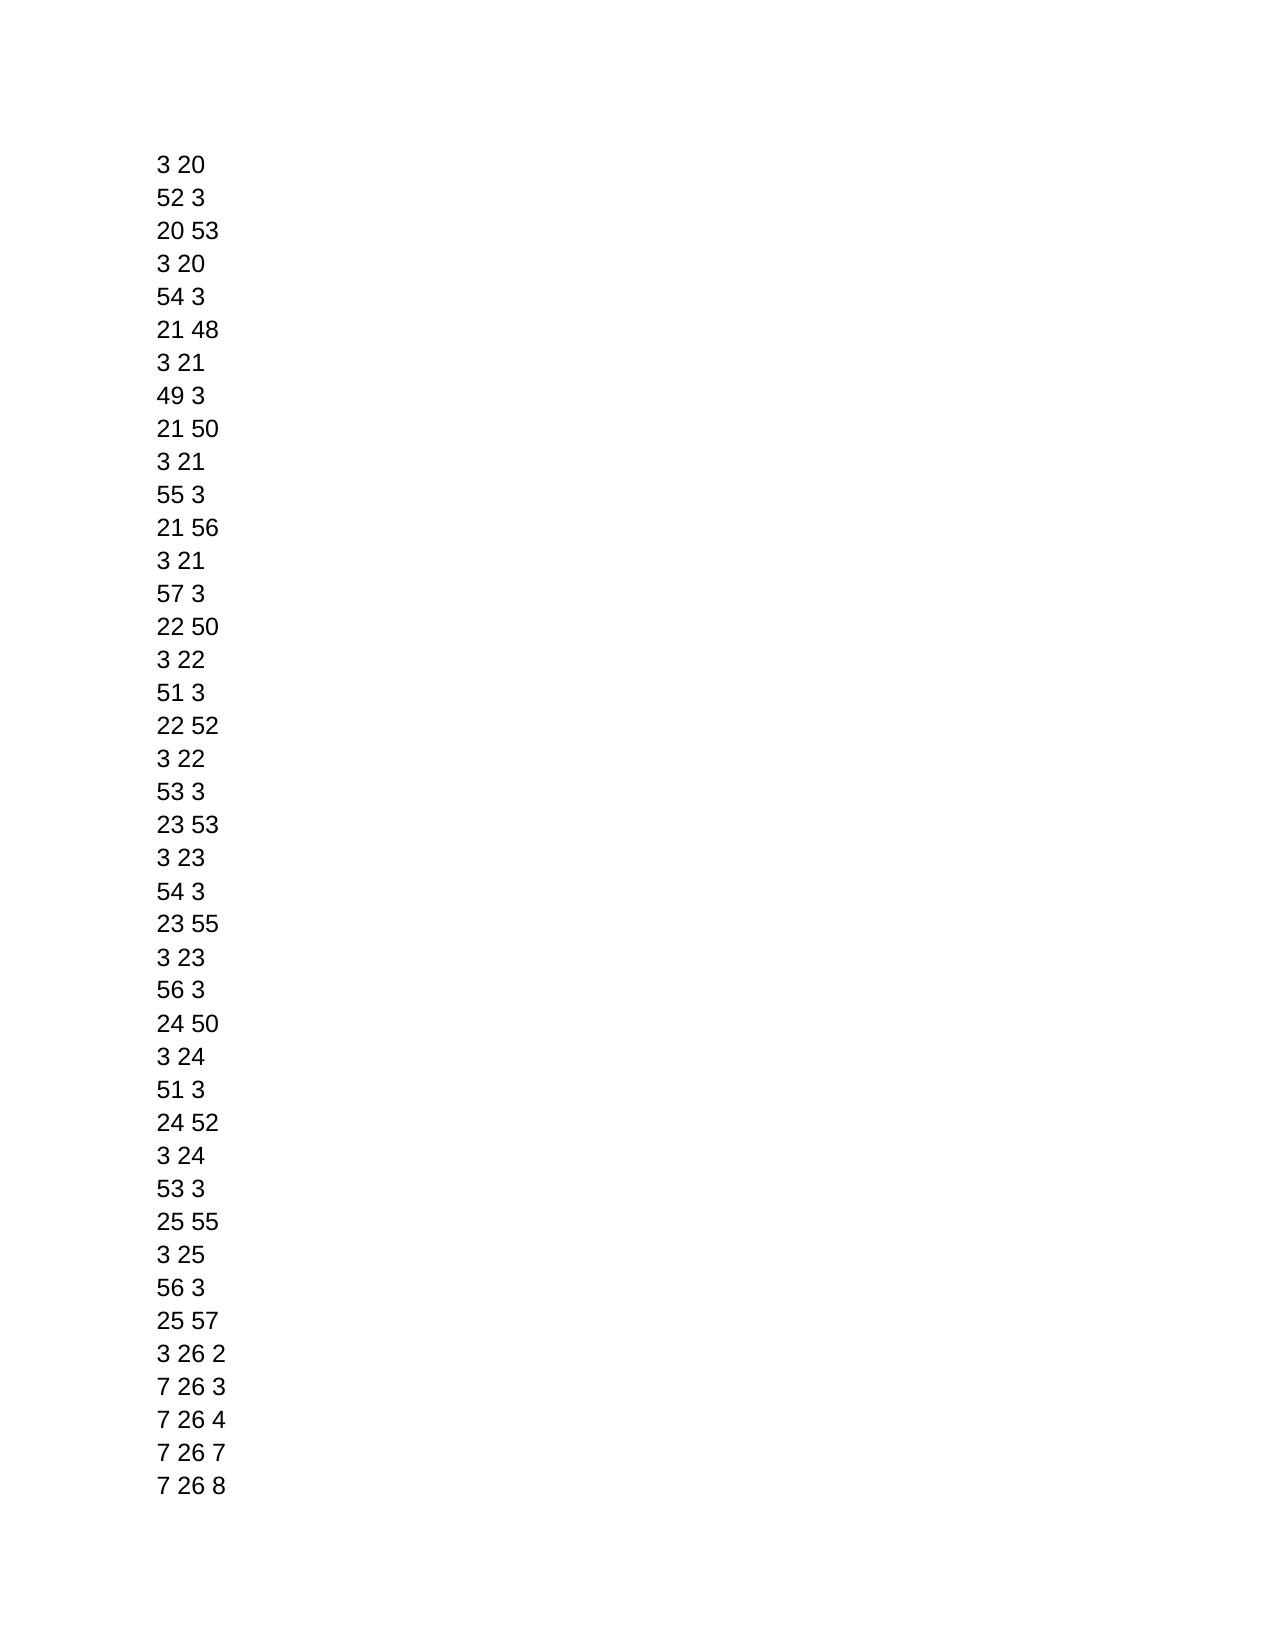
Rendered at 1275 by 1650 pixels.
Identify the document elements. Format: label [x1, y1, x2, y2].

text [156, 150, 232, 1499]
